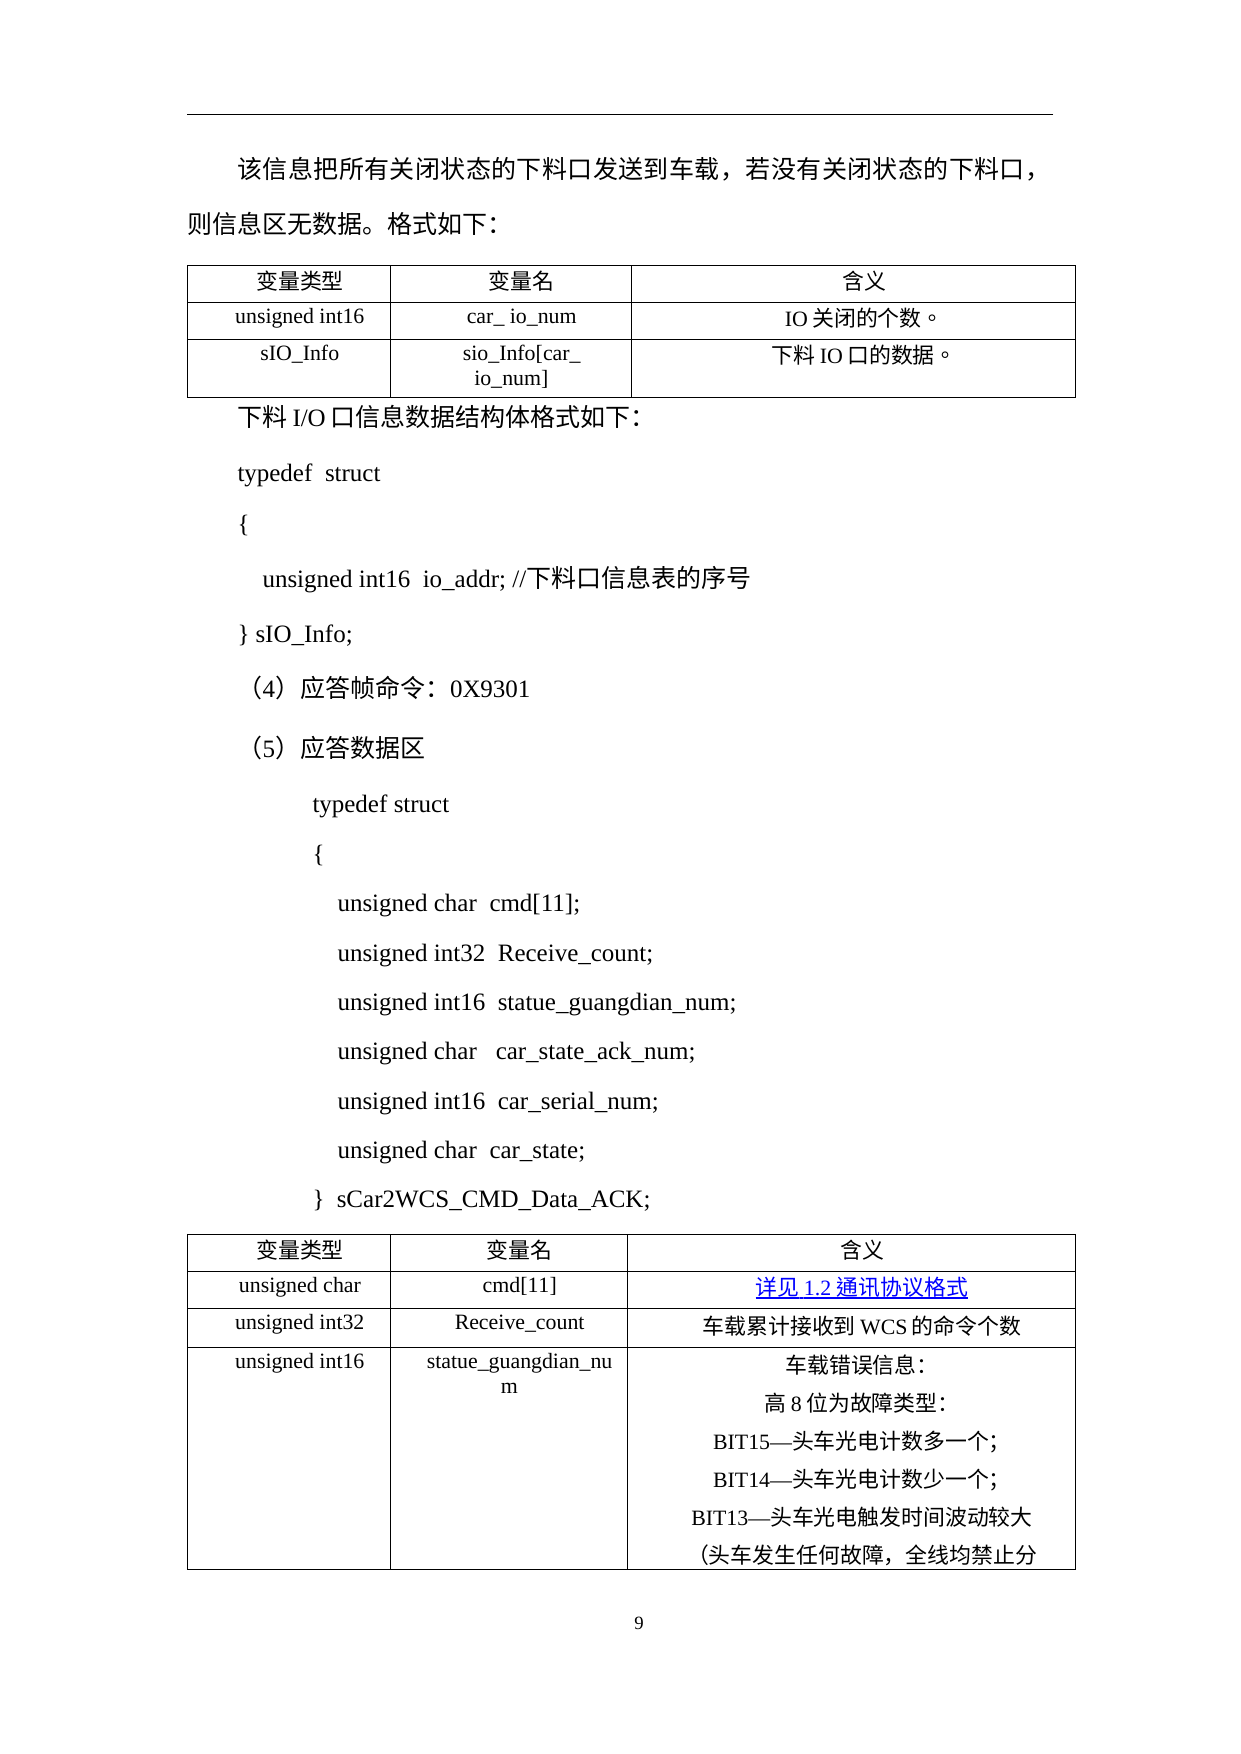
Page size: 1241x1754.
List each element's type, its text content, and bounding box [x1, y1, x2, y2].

table_header 含义 [632, 266, 1075, 302]
table_header 变量名 [391, 1235, 627, 1271]
table_header 变量名 [391, 266, 631, 302]
text } sIO_Info; [187, 619, 1053, 648]
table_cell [628, 1348, 1075, 1569]
table_cell sio_Info[car_ io_num] [391, 340, 631, 397]
text （4）应答帧命令：0X9301 [187, 668, 1053, 704]
text unsigned int32 Receive_count; [287, 938, 1053, 966]
table_cell unsigned int32 [188, 1309, 390, 1347]
text unsigned int16 statue_guangdian_num; [287, 987, 1053, 1016]
text typedef struct [187, 458, 1053, 488]
table_header 变量类型 [188, 1235, 390, 1271]
text { [187, 509, 1053, 538]
table_cell unsigned int16 [188, 303, 390, 339]
text typedef struct [262, 789, 1053, 818]
table_cell 车载累计接收到WCS的命令个数 [628, 1309, 1075, 1347]
text 下料I/O口信息数据结构体格式如下： [187, 398, 1053, 434]
text unsigned int16 car_serial_num; [287, 1086, 1053, 1114]
table_cell Receive_count [391, 1309, 627, 1347]
text 该信息把所有关闭状态的下料口发送到车载，若没有关闭状态的下料口，则信息区无数据。格式如下： [187, 150, 1053, 241]
table_cell unsigned int16 [188, 1348, 390, 1569]
text unsigned char car_state_ack_num; [287, 1036, 1053, 1065]
table_cell 下料IO口的数据。 [632, 340, 1075, 397]
text unsigned char car_state; [287, 1135, 1053, 1164]
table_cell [391, 1348, 627, 1569]
text unsigned char cmd[11]; [287, 888, 1053, 917]
table_cell car_ io_num [391, 303, 631, 339]
text unsigned int16 io_addr; //下料口信息表的序号 [187, 558, 1053, 594]
table_cell IO关闭的个数。 [632, 303, 1075, 339]
table_header 含义 [628, 1235, 1075, 1271]
text { [262, 839, 1053, 868]
table_cell 详见1.2 通讯协议格式 [628, 1272, 1075, 1308]
table_cell sIO_Info [188, 340, 390, 397]
table_cell unsigned char [188, 1272, 390, 1308]
table_cell cmd[11] [391, 1272, 627, 1308]
table_header 变量类型 [188, 266, 390, 302]
text （5）应答数据区 [187, 729, 1053, 765]
text } sCar2WCS_CMD_Data_ACK; [262, 1184, 1053, 1213]
